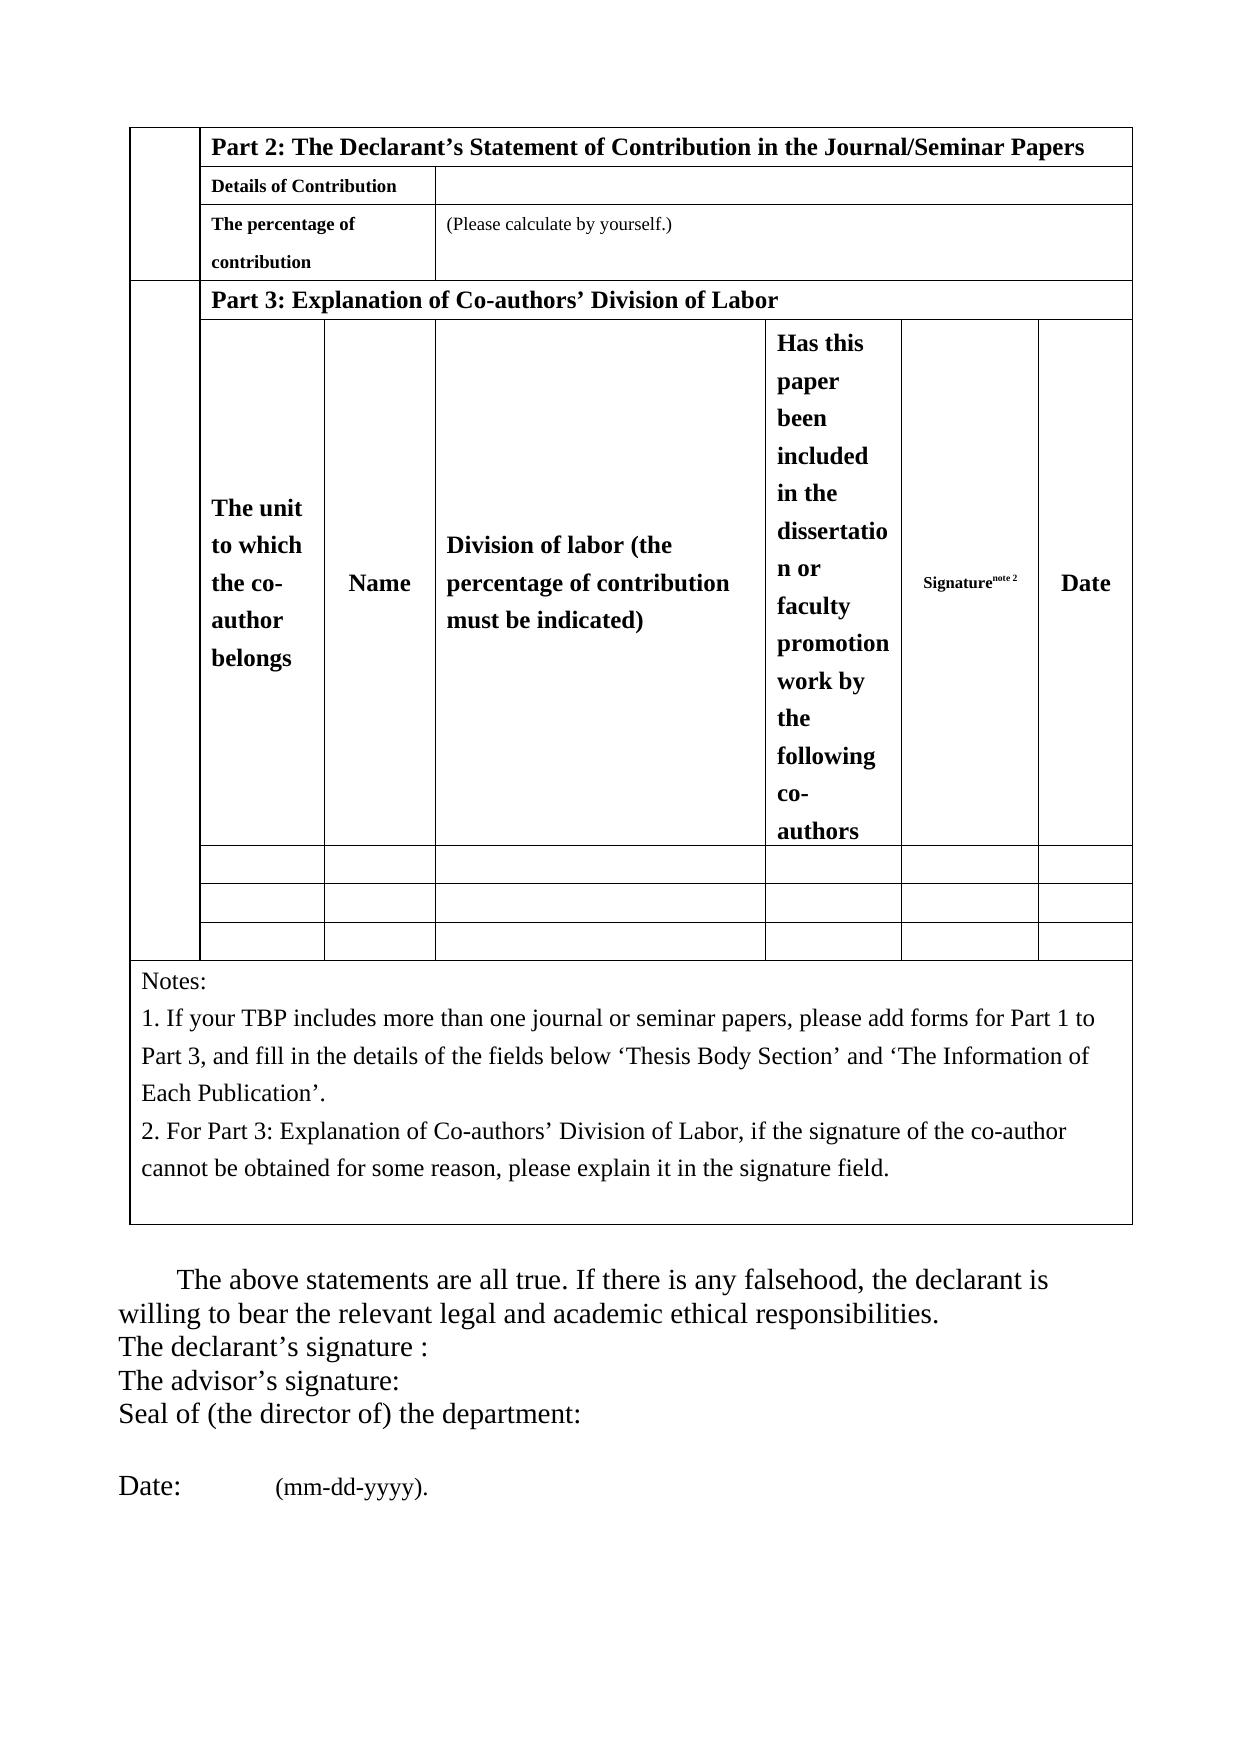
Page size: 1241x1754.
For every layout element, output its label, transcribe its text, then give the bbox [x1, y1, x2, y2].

table_cell [1039, 884, 1132, 922]
table_cell [902, 923, 1038, 960]
table_cell Has this paper been included in the dissertation or faculty promotion work by the following co-authors [766, 320, 901, 845]
table_cell [902, 846, 1038, 883]
table_cell Notes: 1. If your TBP includes more than one journal or seminar papers, please add forms for Part 1 to Part 3, and fill in the details of the fields below ‘Thesis Body Section’ and ‘The Information of Each Publication’. 2. For Part 3: Explanation of Co-authors’ Division of Labor, if the signature of the co-author cannot be obtained for some reason, please explain it in the signature field. [131, 961, 1132, 1224]
table_cell Signaturenote 2 [902, 320, 1038, 845]
table_cell [902, 884, 1038, 922]
table_cell [1039, 846, 1132, 883]
table_cell [325, 884, 435, 922]
table_cell [1039, 923, 1132, 960]
table_cell [325, 846, 435, 883]
table_cell [766, 923, 901, 960]
table_cell (Please calculate by yourself.) [436, 205, 1132, 280]
table_cell Division of labor (the percentage of contribution must be indicated) [436, 320, 765, 845]
table_cell Part 3: Explanation of Co-authors’ Division of Labor [201, 281, 1132, 319]
table_cell [766, 846, 901, 883]
table_cell [766, 884, 901, 922]
text Date: (mm-dd-yyyy). [118, 1468, 1122, 1501]
table_cell [131, 281, 199, 960]
table_cell [436, 884, 765, 922]
table_cell [436, 923, 765, 960]
table_cell Name [325, 320, 435, 845]
table_cell [436, 167, 1132, 204]
table_cell [325, 923, 435, 960]
table_cell [436, 846, 765, 883]
table_cell The unit to which the co-author belongs [201, 320, 324, 845]
text The above statements are all true. If there is any falsehood, the declarant is willing to bear the relevant legal and academic ethical responsibilities. The declarant’s signature : The advisor’s signature: Seal of (the director of) the department: [118, 1262, 1122, 1430]
table_cell Details of Contribution [201, 167, 435, 204]
table_cell Part 2: The Declarant’s Statement of Contribution in the Journal/Seminar Papers [201, 128, 1132, 166]
table_cell [201, 884, 324, 922]
table_cell [201, 923, 324, 960]
table_cell [201, 846, 324, 883]
table_cell Date [1039, 320, 1132, 845]
table_cell The percentage of contribution [201, 205, 435, 280]
